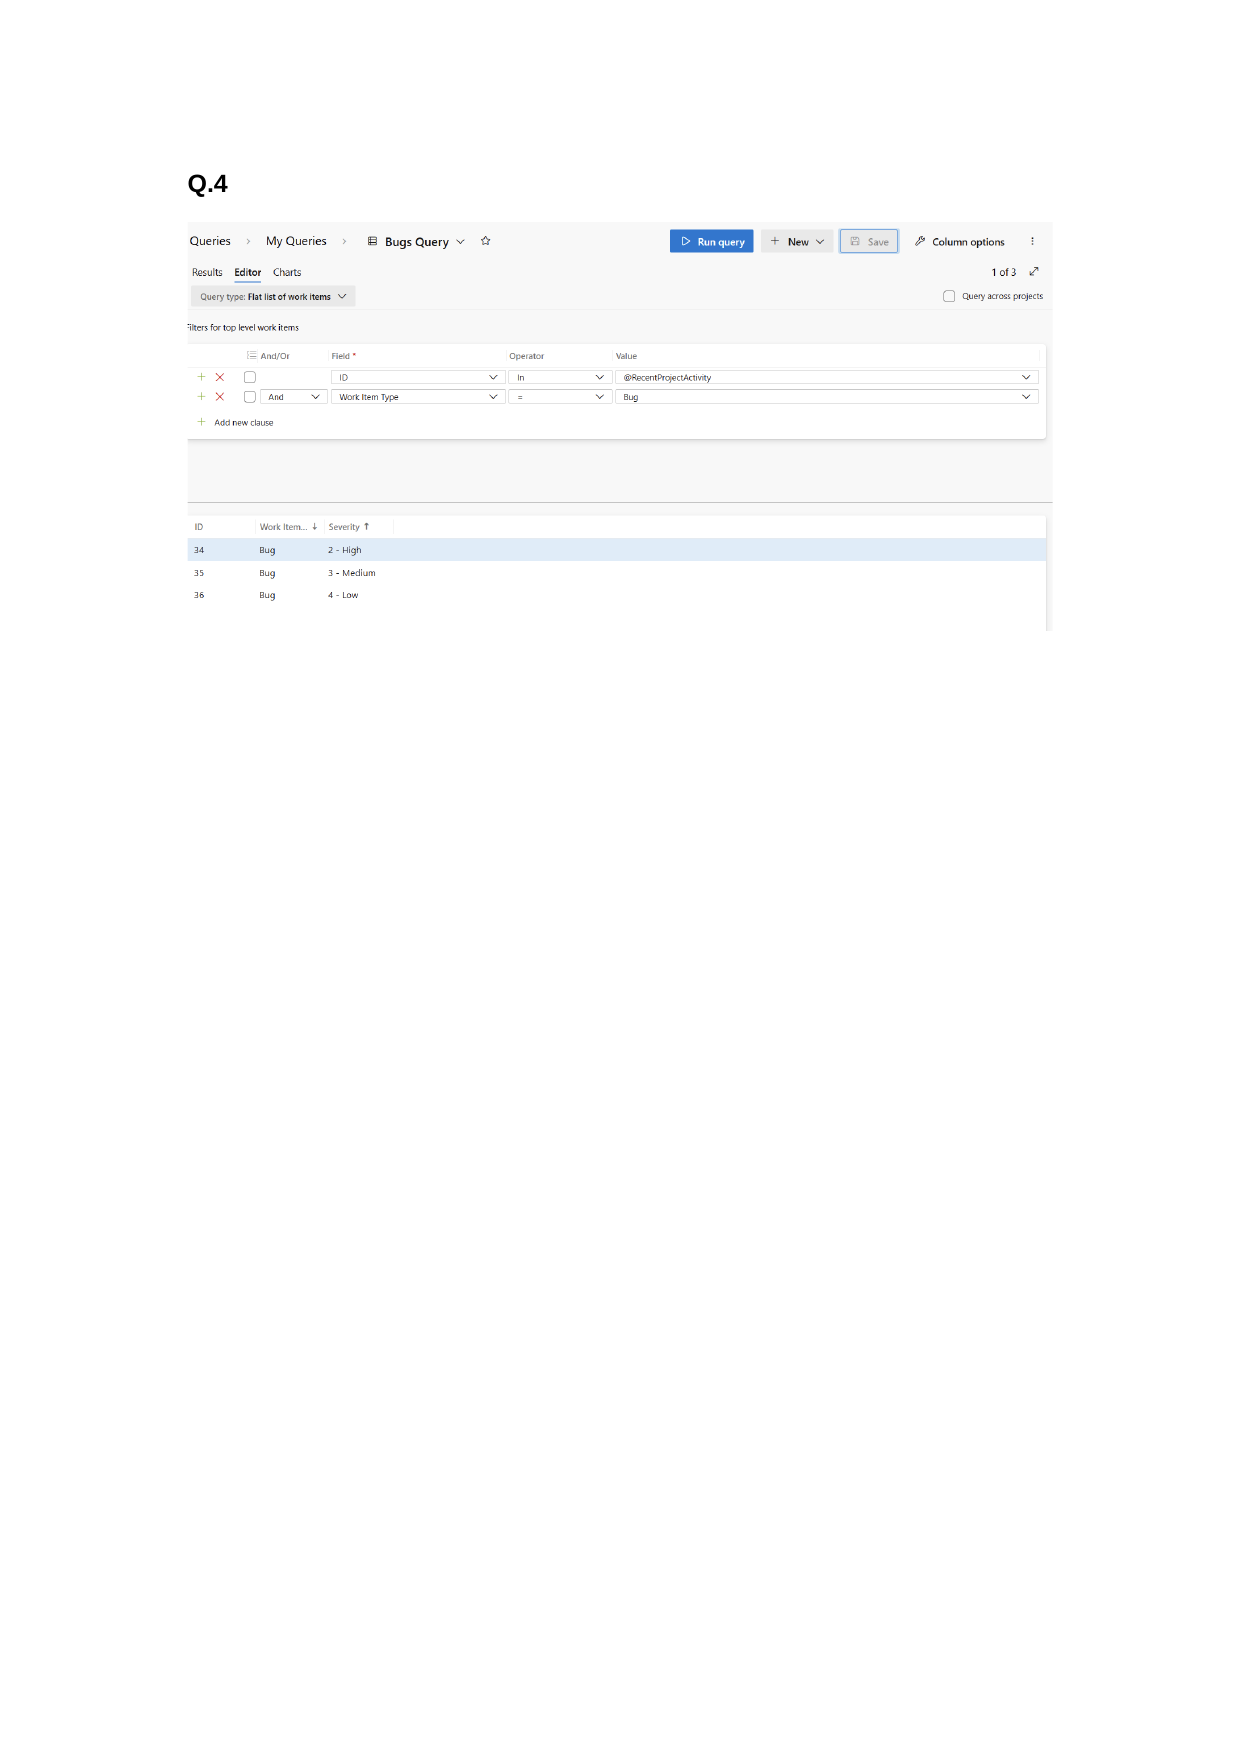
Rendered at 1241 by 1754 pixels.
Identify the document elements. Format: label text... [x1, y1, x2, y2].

picture [187, 222, 1053, 631]
text Q.4 [187, 164, 1053, 202]
